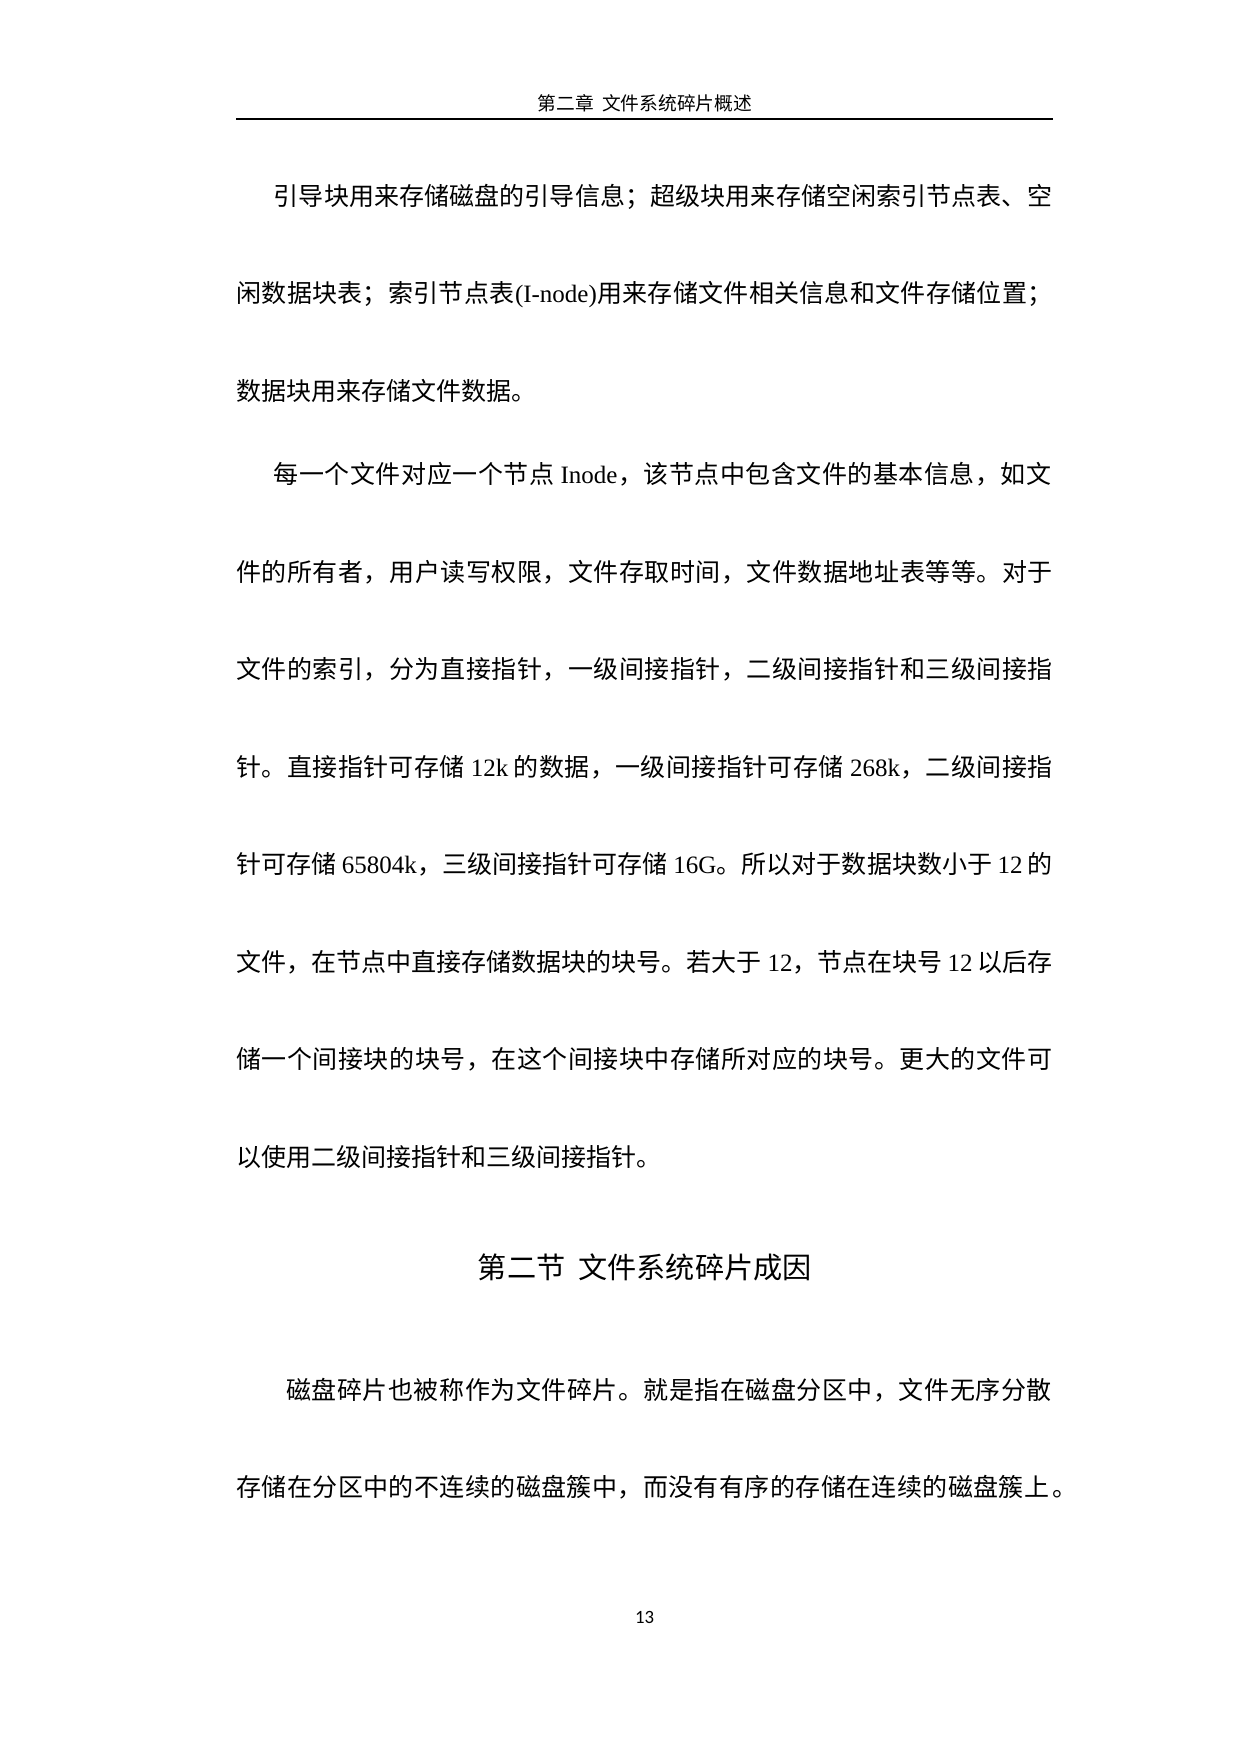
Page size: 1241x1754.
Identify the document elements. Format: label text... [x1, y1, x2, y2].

text 磁盘碎片也被称作为文件碎片。就是指在磁盘分区中，文件无序分散存储在分区中的不连续的磁盘簇中，而没有有序的存储在连续的磁盘簇上。产生原因主要有一下两种情况： [236, 1356, 1053, 1518]
subtitle 第二节 文件系统碎片成因 [236, 1233, 1053, 1298]
text 引导块用来存储磁盘的引导信息；超级块用来存储空闲索引节点表、空闲数据块表；索引节点表(I-node)用来存储文件相关信息和文件存储位置；数据块用来存储文件数据。 [236, 162, 1053, 422]
text 每一个文件对应一个节点Inode，该节点中包含文件的基本信息，如文件的所有者，用户读写权限，文件存取时间，文件数据地址表等等。对于文件的索引，分为直接指针，一级间接指针，二级间接指针和三级间接指针。直接指针可存储12k的数据，一级间接指针可存储268k，二级间接指针可存储65804k，三级间接指针可存储16G。所以对于数据块数小于12的文件，在节点中直接存储数据块的块号。若大于12，节点在块号12以后存储一个间接块的块号，在这个间接块中存储所对应的块号。更大的文件可以使用二级间接指针和三级间接指针。 [236, 440, 1053, 1188]
